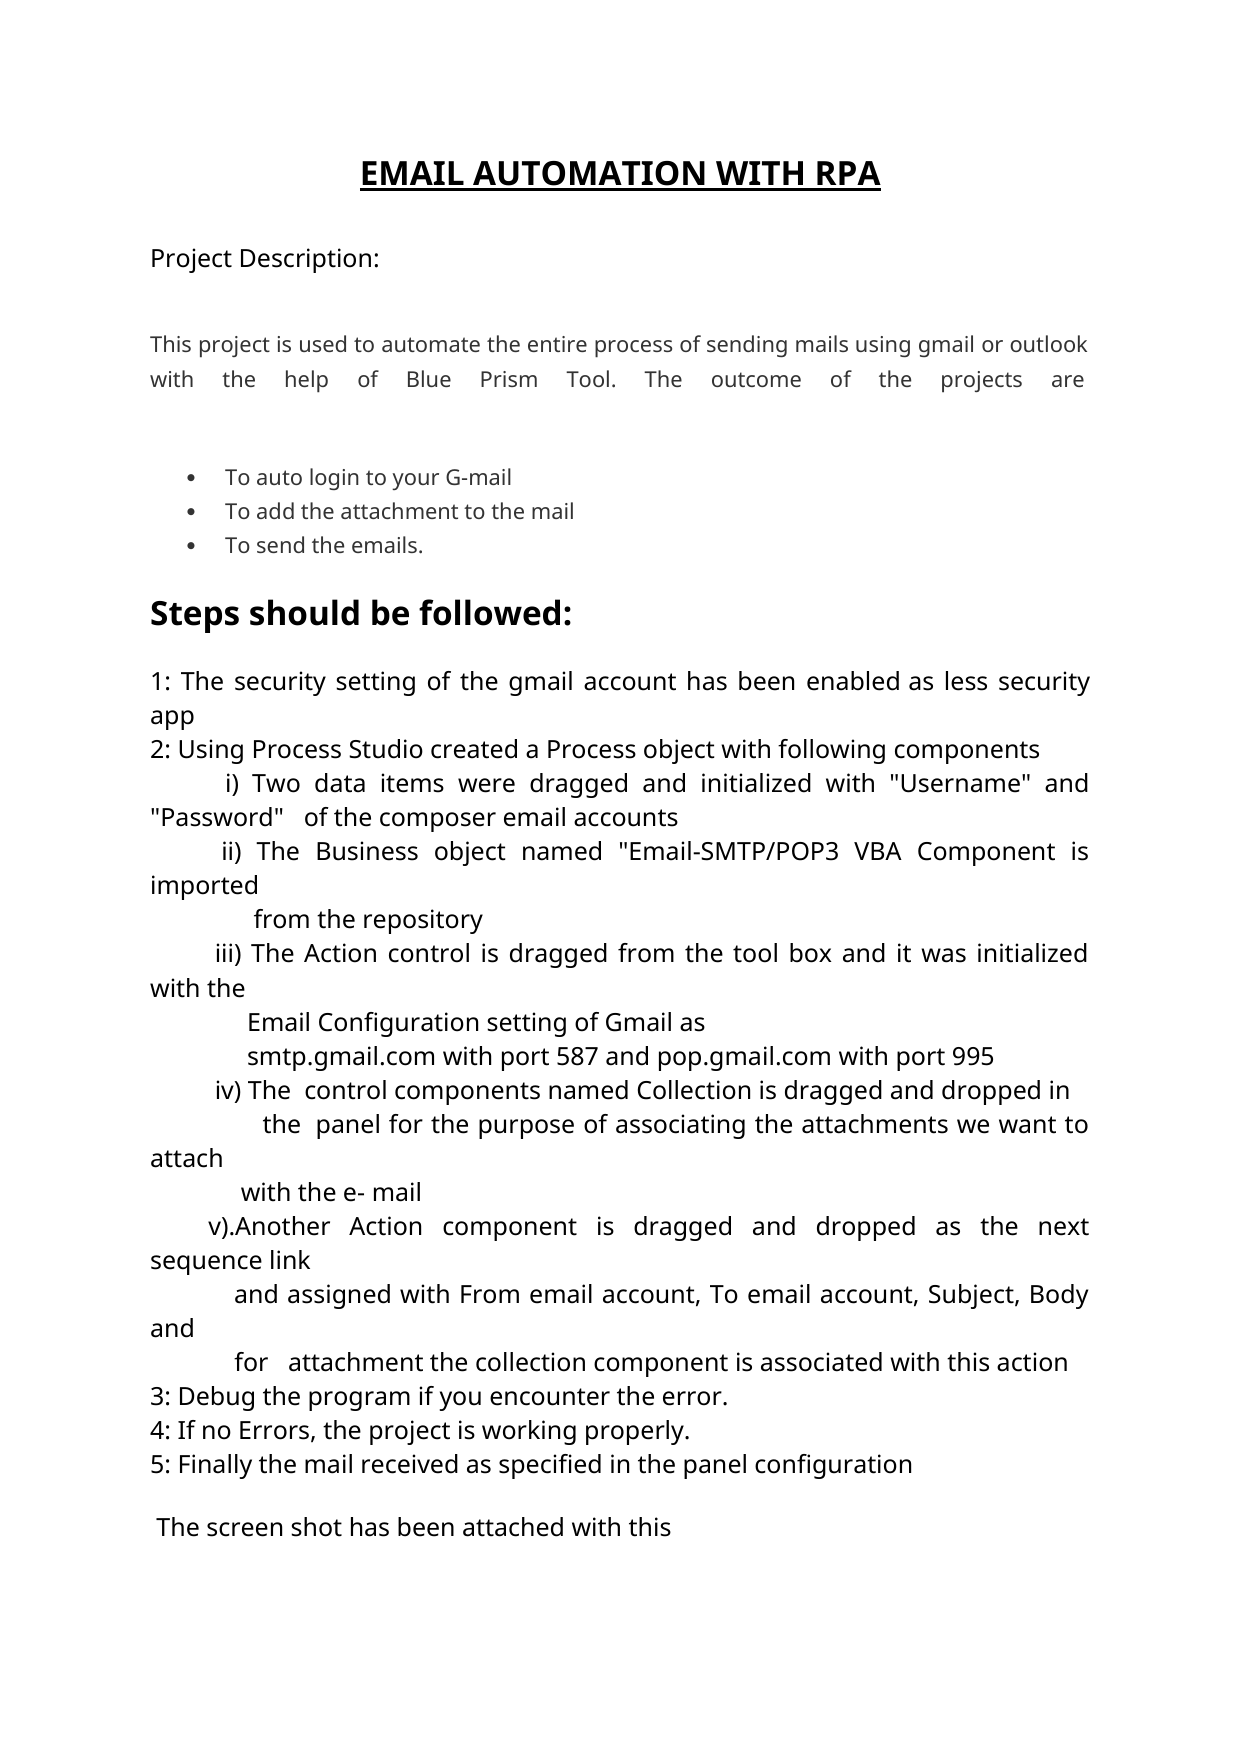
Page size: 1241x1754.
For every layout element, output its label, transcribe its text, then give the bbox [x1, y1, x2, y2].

text v).Another Action component is dragged and dropped as the next sequence link [150, 1209, 1090, 1277]
text 3: Debug the program if you encounter the error. [150, 1379, 1090, 1413]
text the panel for the purpose of associating the attachments we want to attach [150, 1106, 1090, 1174]
text The screen shot has been attached with this [150, 1510, 1090, 1544]
text Email Configuration setting of Gmail as [150, 1004, 1090, 1038]
text with the e- mail [150, 1174, 1090, 1209]
text iii) The Action control is dragged from the tool box and it was initialized with the [150, 936, 1090, 1004]
text i) Two data items were dragged and initialized with "Username" and "Password" of the composer email accounts [150, 766, 1090, 834]
text 1: The security setting of the gmail account has been enabled as less security app [150, 664, 1090, 732]
text 2: Using Process Studio created a Process object with following components [150, 732, 1090, 766]
text EMAIL AUTOMATION WITH RPA [150, 150, 1090, 195]
text ii) The Business object named "Email-SMTP/POP3 VBA Component is imported [150, 834, 1090, 902]
text Steps should be followed: [150, 589, 1090, 635]
list To auto login to your G-mail [187, 457, 1090, 492]
text smtp.gmail.com with port 587 and pop.gmail.com with port 995 [150, 1038, 1090, 1072]
text 4: If no Errors, the project is working properly. [150, 1413, 1090, 1447]
text and assigned with From email account, To email account, Subject, Body and [150, 1277, 1090, 1345]
text iv) The control components named Collection is dragged and dropped in [150, 1072, 1090, 1106]
text from the repository [150, 902, 1090, 936]
text This project is used to automate the entire process of sending mails using gmail or outlook with the help of Blue Prism Tool. The outcome of the projects are [150, 291, 1090, 428]
text Project Description: [150, 241, 1090, 275]
list To add the attachment to the mail [187, 492, 1090, 526]
text 5: Finally the mail received as specified in the panel configuration [150, 1447, 1090, 1481]
text for attachment the collection component is associated with this action [150, 1345, 1090, 1379]
list To send the emails. [187, 526, 1090, 560]
